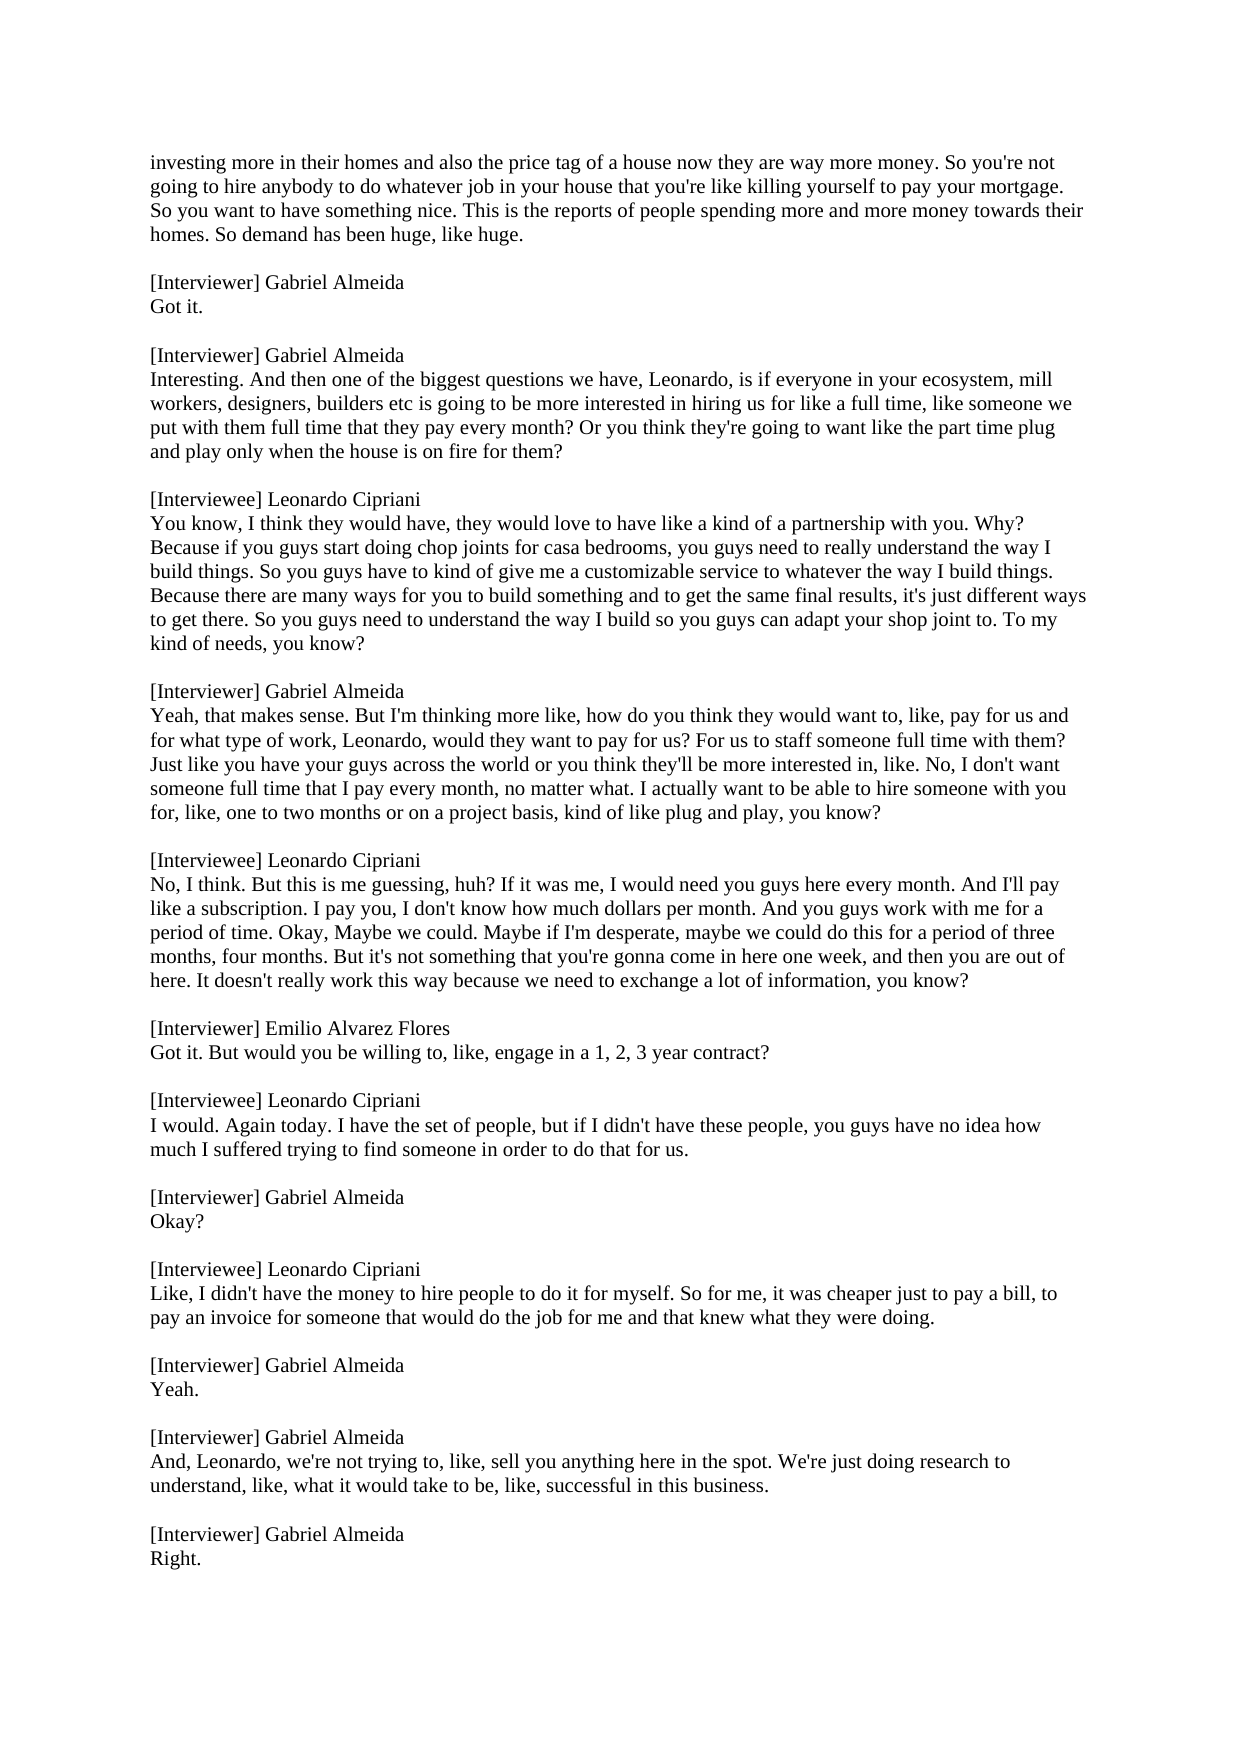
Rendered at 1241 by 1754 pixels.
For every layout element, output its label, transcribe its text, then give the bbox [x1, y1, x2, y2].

text [Interviewee] Leonardo Cipriani Like, I didn't have the money to hire people to do it for myself. So for me, it was cheaper just to pay a bill, to pay an invoice for someone that would do the job for me and that knew what they were doing. [150, 1233, 1090, 1329]
text [Interviewer] Gabriel Almeida Yeah. [150, 1329, 1090, 1401]
text [Interviewer] Emilio Alvarez Flores Got it. But would you be willing to, like, engage in a 1, 2, 3 year contract? [150, 992, 1090, 1064]
text [Interviewer] Gabriel Almeida Yeah, that makes sense. But I'm thinking more like, how do you think they would want to, like, pay for us and for what type of work, Leonardo, would they want to pay for us? For us to staff someone full time with them? Just like you have your guys across the world or you think they'll be more interested in, like. No, I don't want someone full time that I pay every month, no matter what. I actually want to be able to hire someone with you for, like, one to two months or on a project basis, kind of like plug and play, you know? [150, 655, 1090, 824]
text [Interviewee] Leonardo Cipriani You know, I think they would have, they would love to have like a kind of a partnership with you. Why? Because if you guys start doing chop joints for casa bedrooms, you guys need to really understand the way I build things. So you guys have to kind of give me a customizable service to whatever the way I build things. Because there are many ways for you to build something and to get the same final results, it's just different ways to get there. So you guys need to understand the way I build so you guys can adapt your shop joint to. To my kind of needs, you know? [150, 463, 1090, 655]
text [Interviewer] Gabriel Almeida Okay? [150, 1161, 1090, 1233]
text [Interviewer] Gabriel Almeida And, Leonardo, we're not trying to, like, sell you anything here in the spot. We're just doing research to understand, like, what it would take to be, like, successful in this business. [150, 1401, 1090, 1497]
text [Interviewee] Leonardo Cipriani I would. Again today. I have the set of people, but if I didn't have these people, you guys have no idea how much I suffered trying to find someone in order to do that for us. [150, 1064, 1090, 1161]
text [Interviewee] Leonardo Cipriani No, I think. But this is me guessing, huh? If it was me, I would need you guys here every month. And I'll pay like a subscription. I pay you, I don't know how much dollars per month. And you guys work with me for a period of time. Okay, Maybe we could. Maybe if I'm desperate, maybe we could do this for a period of three months, four months. But it's not something that you're gonna come in here one week, and then you are out of here. It doesn't really work this way because we need to exchange a lot of information, you know? [150, 824, 1090, 992]
text [Interviewer] Gabriel Almeida Interesting. And then one of the biggest questions we have, Leonardo, is if everyone in your ecosystem, mill workers, designers, builders etc is going to be more interested in hiring us for like a full time, like someone we put with them full time that they pay every month? Or you think they're going to want like the part time plug and play only when the house is on fire for them? [150, 318, 1090, 463]
text [Interviewer] Gabriel Almeida Got it. [150, 246, 1090, 318]
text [150, 150, 1090, 246]
text [Interviewer] Gabriel Almeida Right. [150, 1497, 1090, 1570]
